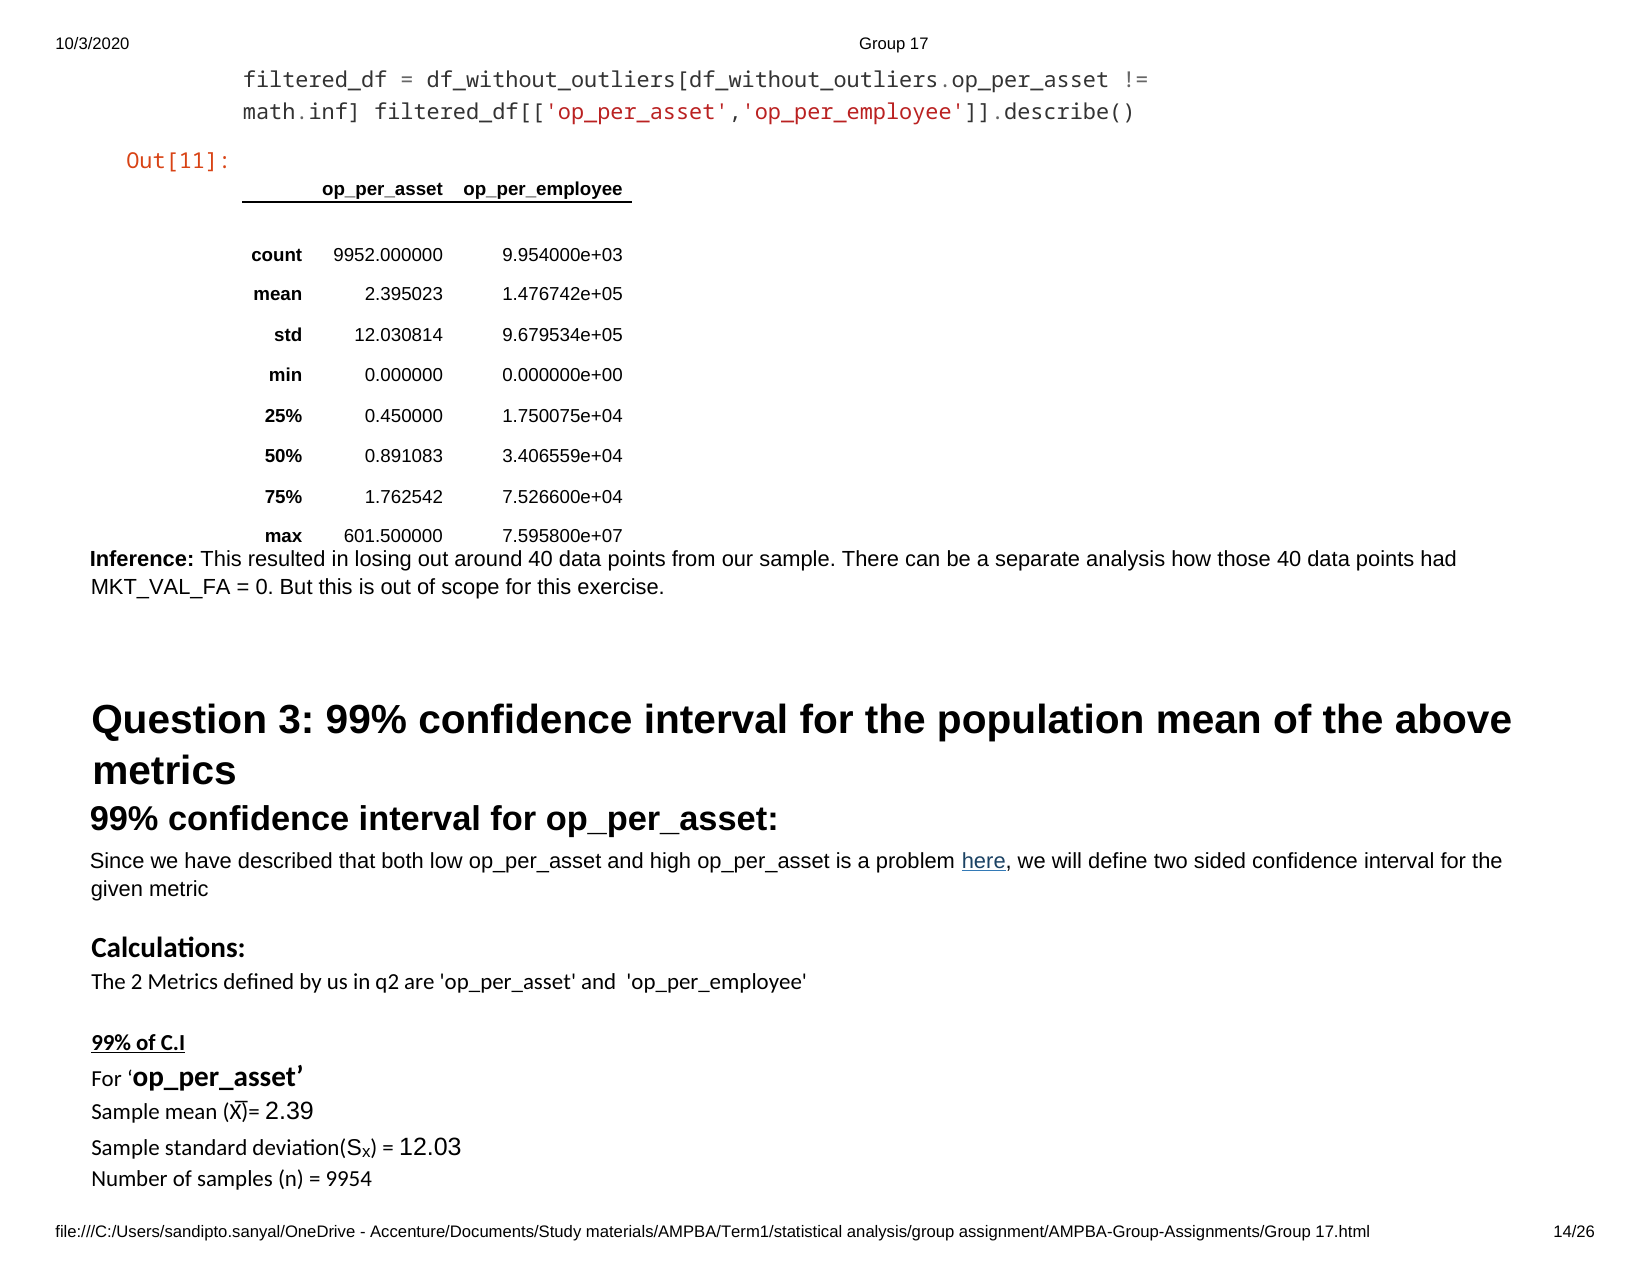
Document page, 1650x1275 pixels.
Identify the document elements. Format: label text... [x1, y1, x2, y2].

text Number of samples (n) = 9954 [91, 1164, 1555, 1192]
table_cell 50% [251, 436, 322, 476]
text Sample standard deviation(Sx) = 12.03 [91, 1128, 1555, 1161]
text 99% confidence interval for op_per_asset: [89, 798, 1555, 838]
table_cell 75% [251, 476, 322, 517]
table_cell 0.000000 [322, 355, 463, 395]
text op_per_asset op_per_employee [91, 177, 1555, 199]
table_header 9.954000e+03 [463, 244, 622, 273]
text Inference: This resulted in losing out around 40 data points from our sample. There can be a separate analysis how those 40 data points had MKT_VAL_FA = 0. But this is out of scope for this exercise. [89, 546, 1555, 599]
table_cell std [251, 314, 322, 354]
table_cell 2.395023 [322, 273, 463, 314]
table_cell 0.450000 [322, 395, 463, 436]
text The 2 Metrics defined by us in q2 are 'op_per_asset' and 'op_per_employee' [91, 967, 1555, 995]
table_cell 601.500000 [322, 517, 463, 546]
subtitle Question 3: 99% confidence interval for the population mean of the above metrics [91, 695, 1555, 793]
table_header count [251, 244, 322, 273]
table_cell 9.679534e+05 [463, 314, 622, 354]
table_cell 25% [251, 395, 322, 436]
text For ‘op_per_asset’ [91, 1058, 1555, 1093]
table_cell mean [251, 273, 322, 314]
table_cell 7.595800e+07 [463, 517, 622, 546]
table_cell max [251, 517, 322, 546]
table_cell 1.750075e+04 [463, 395, 622, 436]
text Sample mean (X̅)= 2.39 [91, 1096, 1555, 1126]
text 99% of C.I [91, 1028, 1555, 1056]
table_cell 1.476742e+05 [463, 273, 622, 314]
table_cell min [251, 355, 322, 395]
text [127, 64, 1193, 126]
text Out[11]: [126, 145, 1555, 175]
table_cell 7.526600e+04 [463, 476, 622, 517]
text Since we have described that both low op_per_asset and high op_per_asset is a problem here, we will define two sided confidence interval for the given metric [89, 848, 1555, 901]
table_cell 12.030814 [322, 314, 463, 354]
table_cell 0.891083 [322, 436, 463, 476]
table_cell 3.406559e+04 [463, 436, 622, 476]
table_cell 1.762542 [322, 476, 463, 517]
table_cell 0.000000e+00 [463, 355, 622, 395]
table_header 9952.000000 [322, 244, 463, 273]
text Calculations: [91, 929, 1555, 964]
